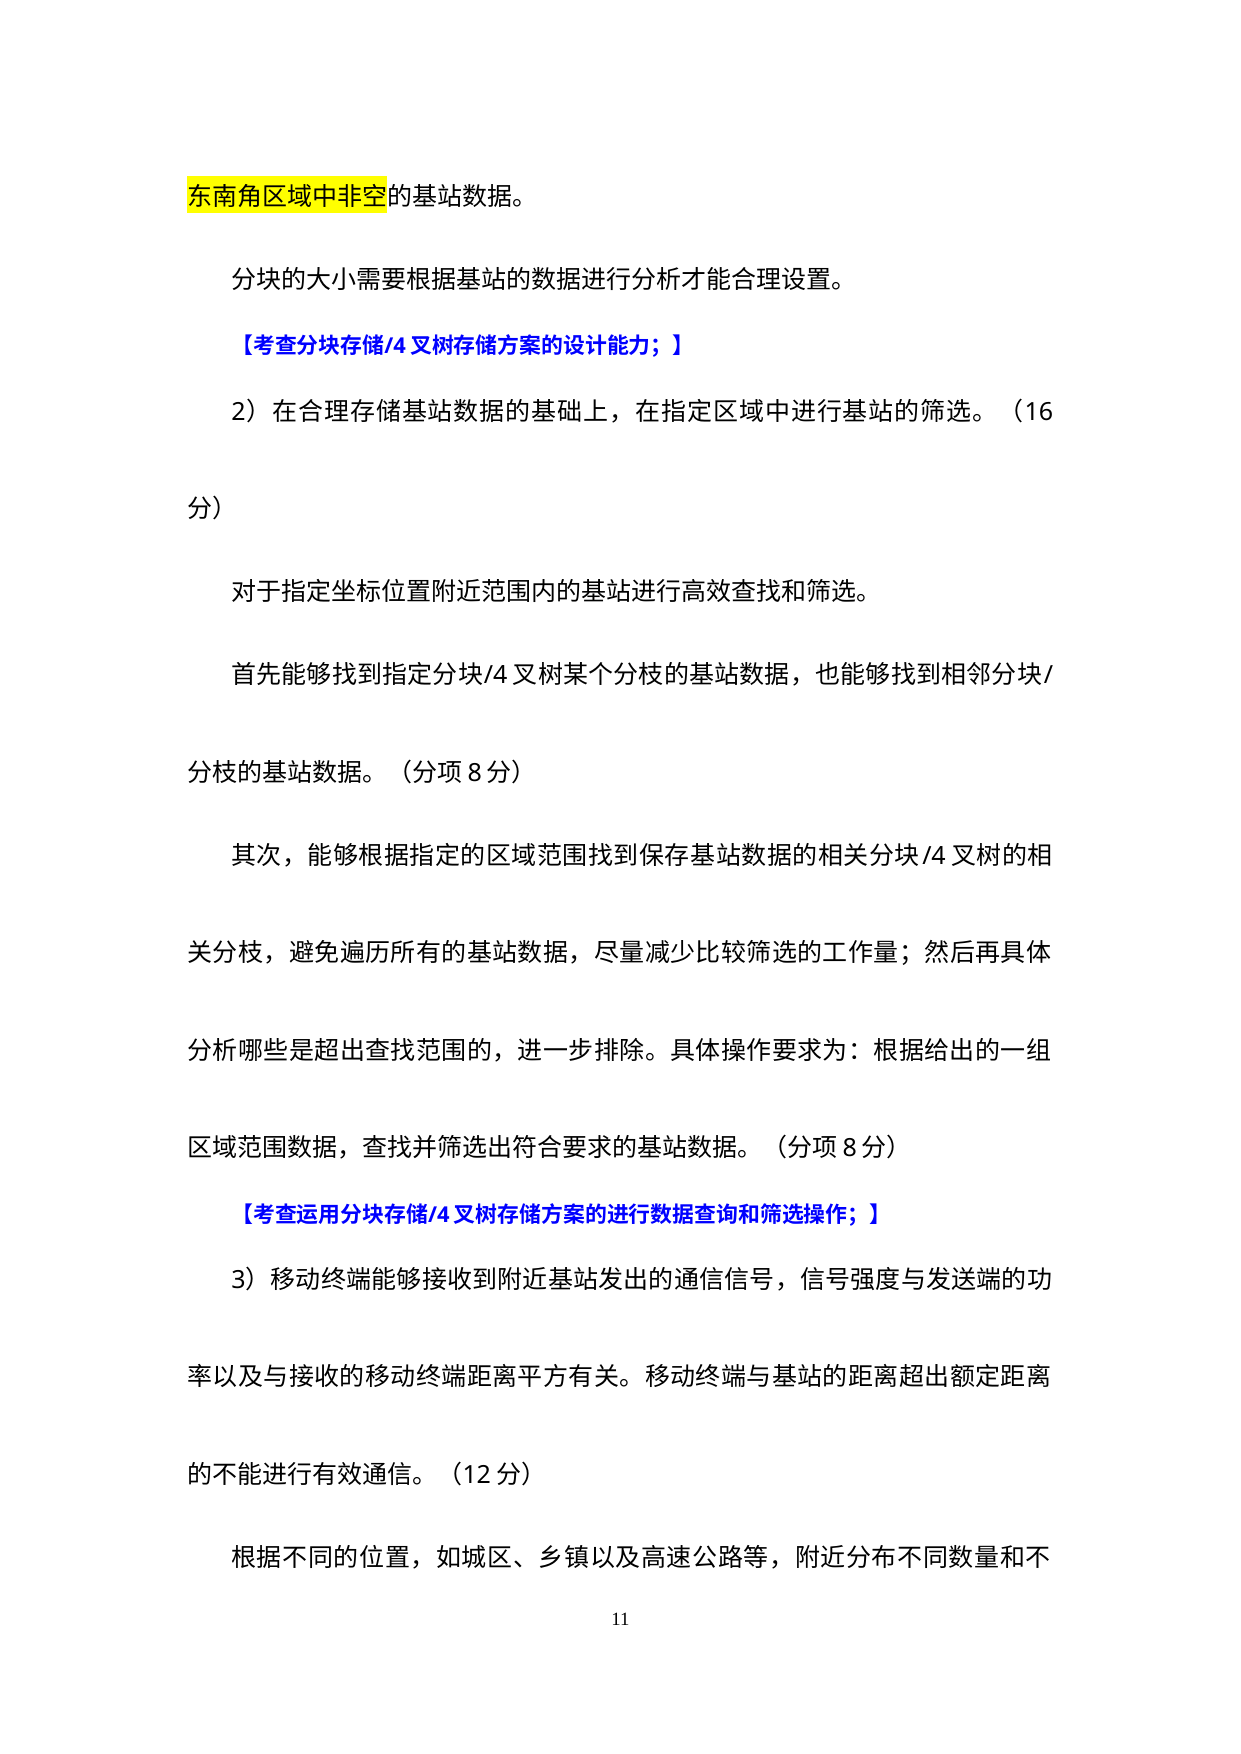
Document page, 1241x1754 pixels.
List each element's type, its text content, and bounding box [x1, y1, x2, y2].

text 其次，能够根据指定的区域范围找到保存基站数据的相关分块/4叉树的相关分枝，避免遍历所有的基站数据，尽量减少比较筛选的工作量；然后再具体分析哪些是超出查找范围的，进一步排除。具体操作要求为：根据给出的一组区域范围数据，查找并筛选出符合要求的基站数据。（分项8分） [187, 821, 1053, 1178]
text 【考查分块存储/4叉树存储方案的设计能力；】 [187, 328, 1053, 361]
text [187, 1523, 1053, 1588]
text 分块的大小需要根据基站的数据进行分析才能合理设置。 [187, 245, 1053, 310]
text 2）在合理存储基站数据的基础上，在指定区域中进行基站的筛选。（16分） [187, 377, 1053, 539]
text 首先能够找到指定分块/4叉树某个分枝的基站数据，也能够找到相邻分块/分枝的基站数据。（分项8分） [187, 640, 1053, 803]
text 3）移动终端能够接收到附近基站发出的通信信号，信号强度与发送端的功率以及与接收的移动终端距离平方有关。移动终端与基站的距离超出额定距离的不能进行有效通信。（12分） [187, 1245, 1053, 1505]
text 【考查运用分块存储/4叉树存储方案的进行数据查询和筛选操作；】 [187, 1197, 1053, 1229]
text 对于指定坐标位置附近范围内的基站进行高效查找和筛选。 [187, 557, 1053, 622]
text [187, 162, 1053, 227]
